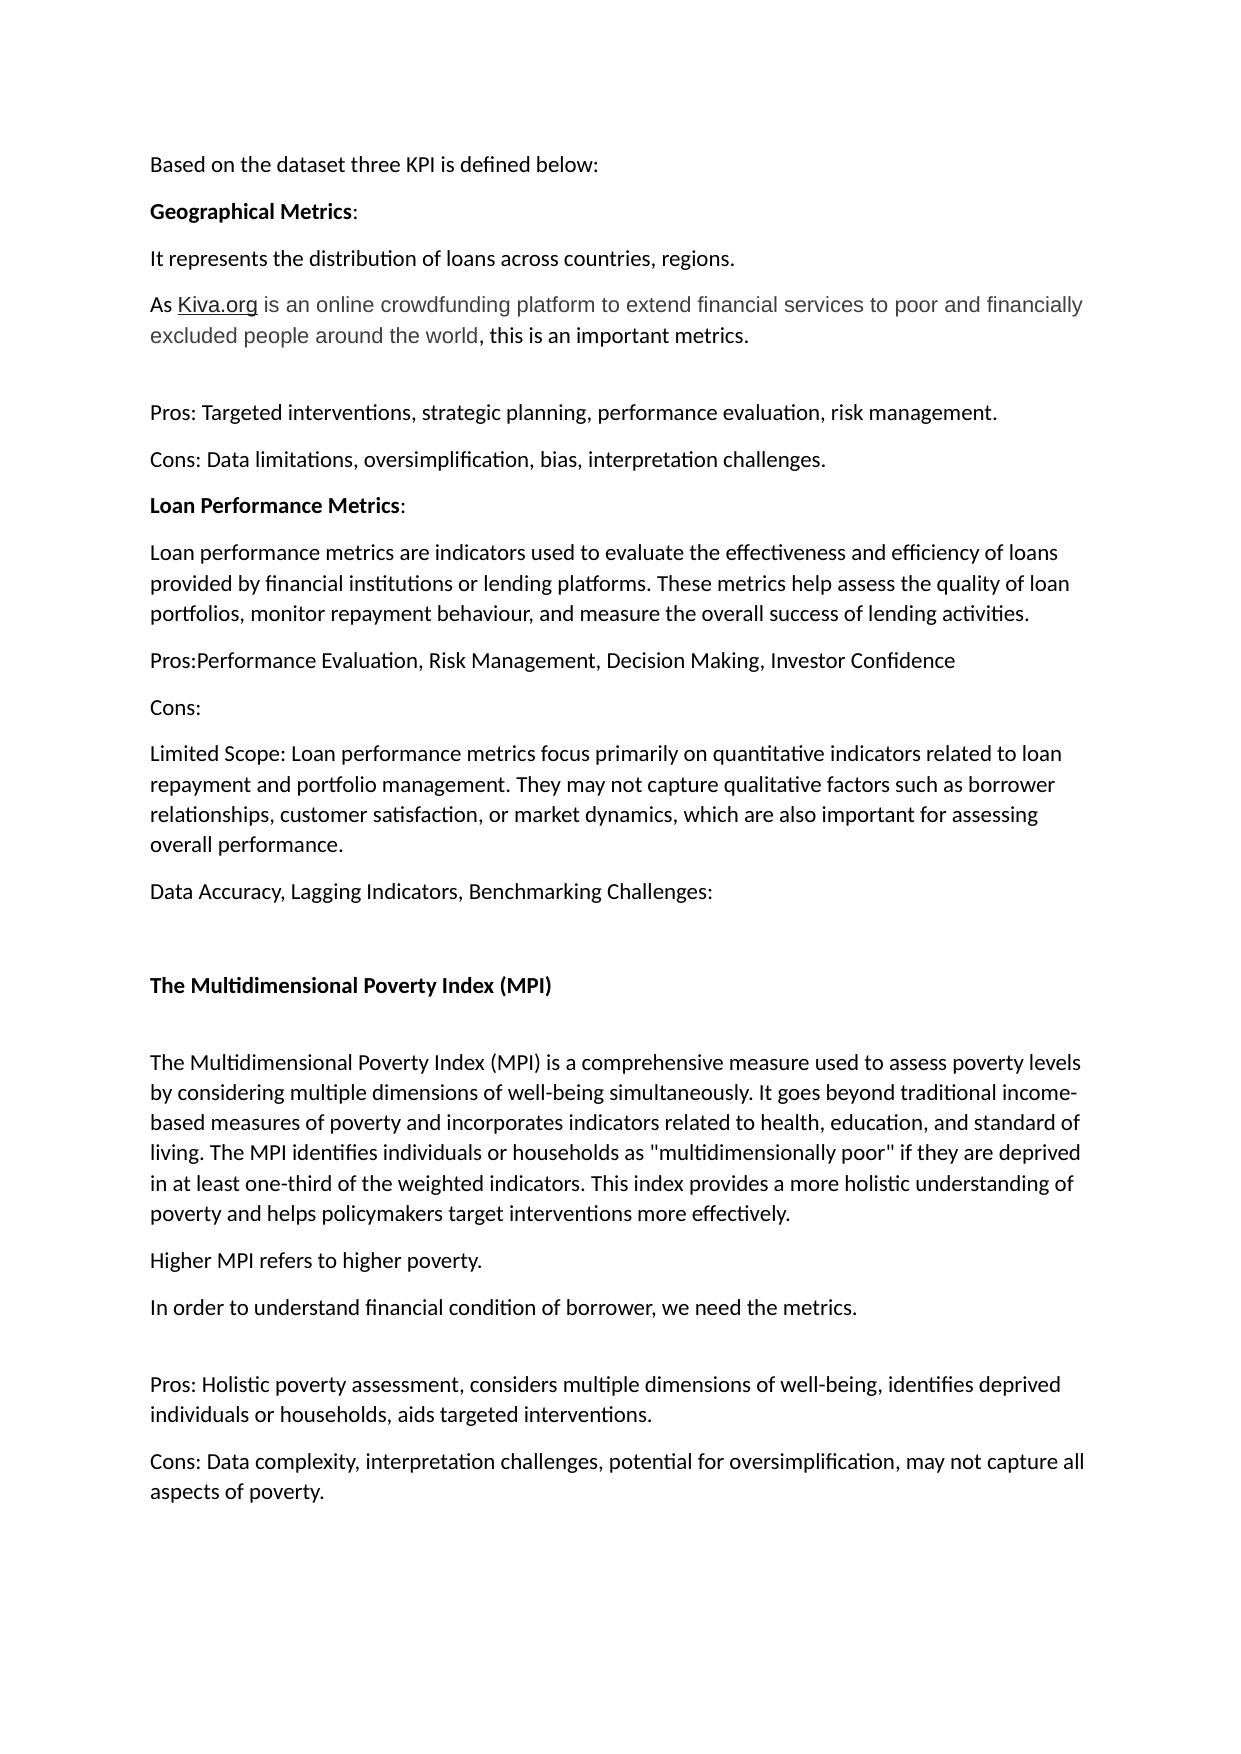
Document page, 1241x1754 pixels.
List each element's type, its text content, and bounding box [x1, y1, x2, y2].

text Higher MPI refers to higher poverty. [150, 1246, 1090, 1274]
text Pros:Performance Evaluation, Risk Management, Decision Making, Investor Confidence [150, 646, 1090, 674]
text As Kiva.org is an online crowdfunding platform to extend financial services to poor and financially excluded people around the world, this is an important metrics. [150, 291, 1090, 349]
text Pros: Targeted interventions, strategic planning, performance evaluation, risk management. [150, 368, 1090, 426]
text In order to understand financial condition of borrower, we need the metrics. [150, 1293, 1090, 1321]
text Geographical Metrics: [150, 197, 1090, 225]
text Pros: Holistic poverty assessment, considers multiple dimensions of well-being, identifies deprived individuals or households, aids targeted interventions. [150, 1339, 1090, 1428]
text The Multidimensional Poverty Index (MPI) [150, 971, 1090, 999]
text Cons: Data complexity, interpretation challenges, potential for oversimplification, may not capture all aspects of poverty. [150, 1447, 1090, 1505]
text It represents the distribution of loans across countries, regions. [150, 244, 1090, 272]
text Loan performance metrics are indicators used to evaluate the effectiveness and efficiency of loans provided by financial institutions or lending platforms. These metrics help assess the quality of loan portfolios, monitor repayment behaviour, and measure the overall success of lending activities. [150, 538, 1090, 627]
text The Multidimensional Poverty Index (MPI) is a comprehensive measure used to assess poverty levels by considering multiple dimensions of well-being simultaneously. It goes beyond traditional income-based measures of poverty and incorporates indicators related to health, education, and standard of living. The MPI identifies individuals or households as "multidimensionally poor" if they are deprived in at least one-third of the weighted indicators. This index provides a more holistic understanding of poverty and helps policymakers target interventions more effectively. [150, 1018, 1090, 1227]
text Limited Scope: Loan performance metrics focus primarily on quantitative indicators related to loan repayment and portfolio management. They may not capture qualitative factors such as borrower relationships, customer satisfaction, or market dynamics, which are also important for assessing overall performance. [150, 739, 1090, 858]
text Cons: Data limitations, oversimplification, bias, interpretation challenges. [150, 445, 1090, 473]
text Based on the dataset three KPI is defined below: [150, 150, 1090, 178]
text Data Accuracy, Lagging Indicators, Benchmarking Challenges: [150, 877, 1090, 905]
text Loan Performance Metrics: [150, 492, 1090, 520]
text Cons: [150, 693, 1090, 721]
